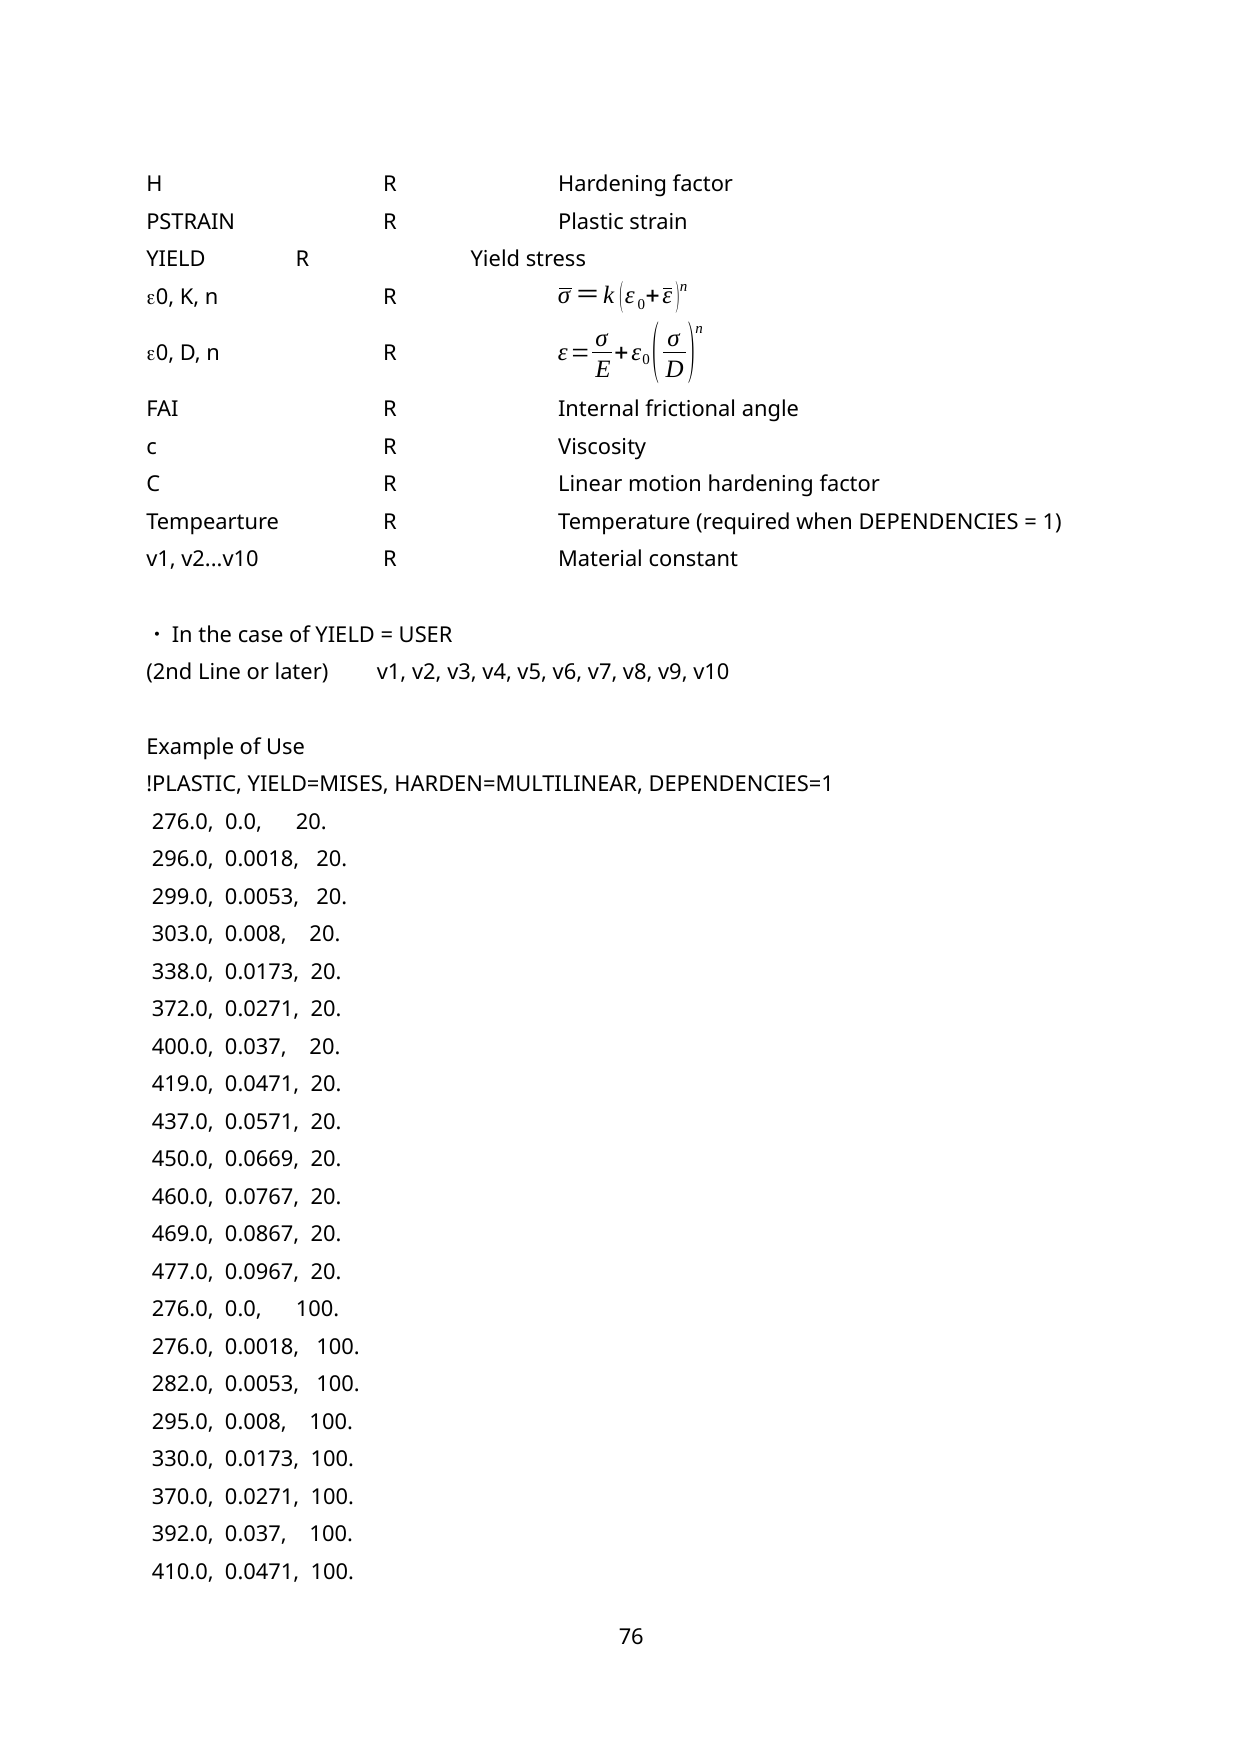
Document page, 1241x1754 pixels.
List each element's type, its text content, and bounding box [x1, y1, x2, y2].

text YIELD R Yield stress [120, 239, 1120, 277]
text 0, D, n R [120, 314, 1120, 389]
text 282.0, 0.0053, 100. [120, 1364, 1120, 1402]
text H R Hardening factor [120, 164, 1120, 202]
text 437.0, 0.0571, 20. [120, 1102, 1120, 1139]
text 0, K, n R [120, 277, 1120, 314]
text Example of Use [120, 727, 1120, 764]
text (2nd Line or later) v1, v2, v3, v4, v5, v6, v7, v8, v9, v10 [120, 652, 1120, 689]
text Tempearture R Temperature (required when DEPENDENCIES = 1) [120, 502, 1120, 539]
text 276.0, 0.0018, 100. [120, 1327, 1120, 1364]
text FAI R Internal frictional angle [120, 389, 1120, 427]
text 450.0, 0.0669, 20. [120, 1139, 1120, 1177]
text 460.0, 0.0767, 20. [120, 1177, 1120, 1214]
text 303.0, 0.008, 20. [120, 914, 1120, 952]
text 338.0, 0.0173, 20. [120, 952, 1120, 989]
text 299.0, 0.0053, 20. [120, 877, 1120, 914]
text !PLASTIC, YIELD=MISES, HARDEN=MULTILINEAR, DEPENDENCIES=1 [120, 764, 1120, 802]
text 276.0, 0.0, 100. [120, 1289, 1120, 1327]
text 392.0, 0.037, 100. [120, 1514, 1120, 1552]
text 296.0, 0.0018, 20. [120, 839, 1120, 877]
text PSTRAIN R Plastic strain [120, 202, 1120, 239]
text 370.0, 0.0271, 100. [120, 1477, 1120, 1514]
text 276.0, 0.0, 20. [120, 802, 1120, 839]
text 372.0, 0.0271, 20. [120, 989, 1120, 1027]
text 400.0, 0.037, 20. [120, 1027, 1120, 1064]
text ・In the case of YIELD = USER [120, 614, 1120, 652]
text 469.0, 0.0867, 20. [120, 1214, 1120, 1252]
text 419.0, 0.0471, 20. [120, 1064, 1120, 1102]
text v1, v2...v10 R Material constant [120, 539, 1120, 577]
text C R Linear motion hardening factor [120, 464, 1120, 502]
text 477.0, 0.0967, 20. [120, 1252, 1120, 1289]
text c R Viscosity [120, 427, 1120, 464]
text 295.0, 0.008, 100. [120, 1402, 1120, 1439]
text 410.0, 0.0471, 100. [120, 1552, 1120, 1589]
text 330.0, 0.0173, 100. [120, 1439, 1120, 1477]
